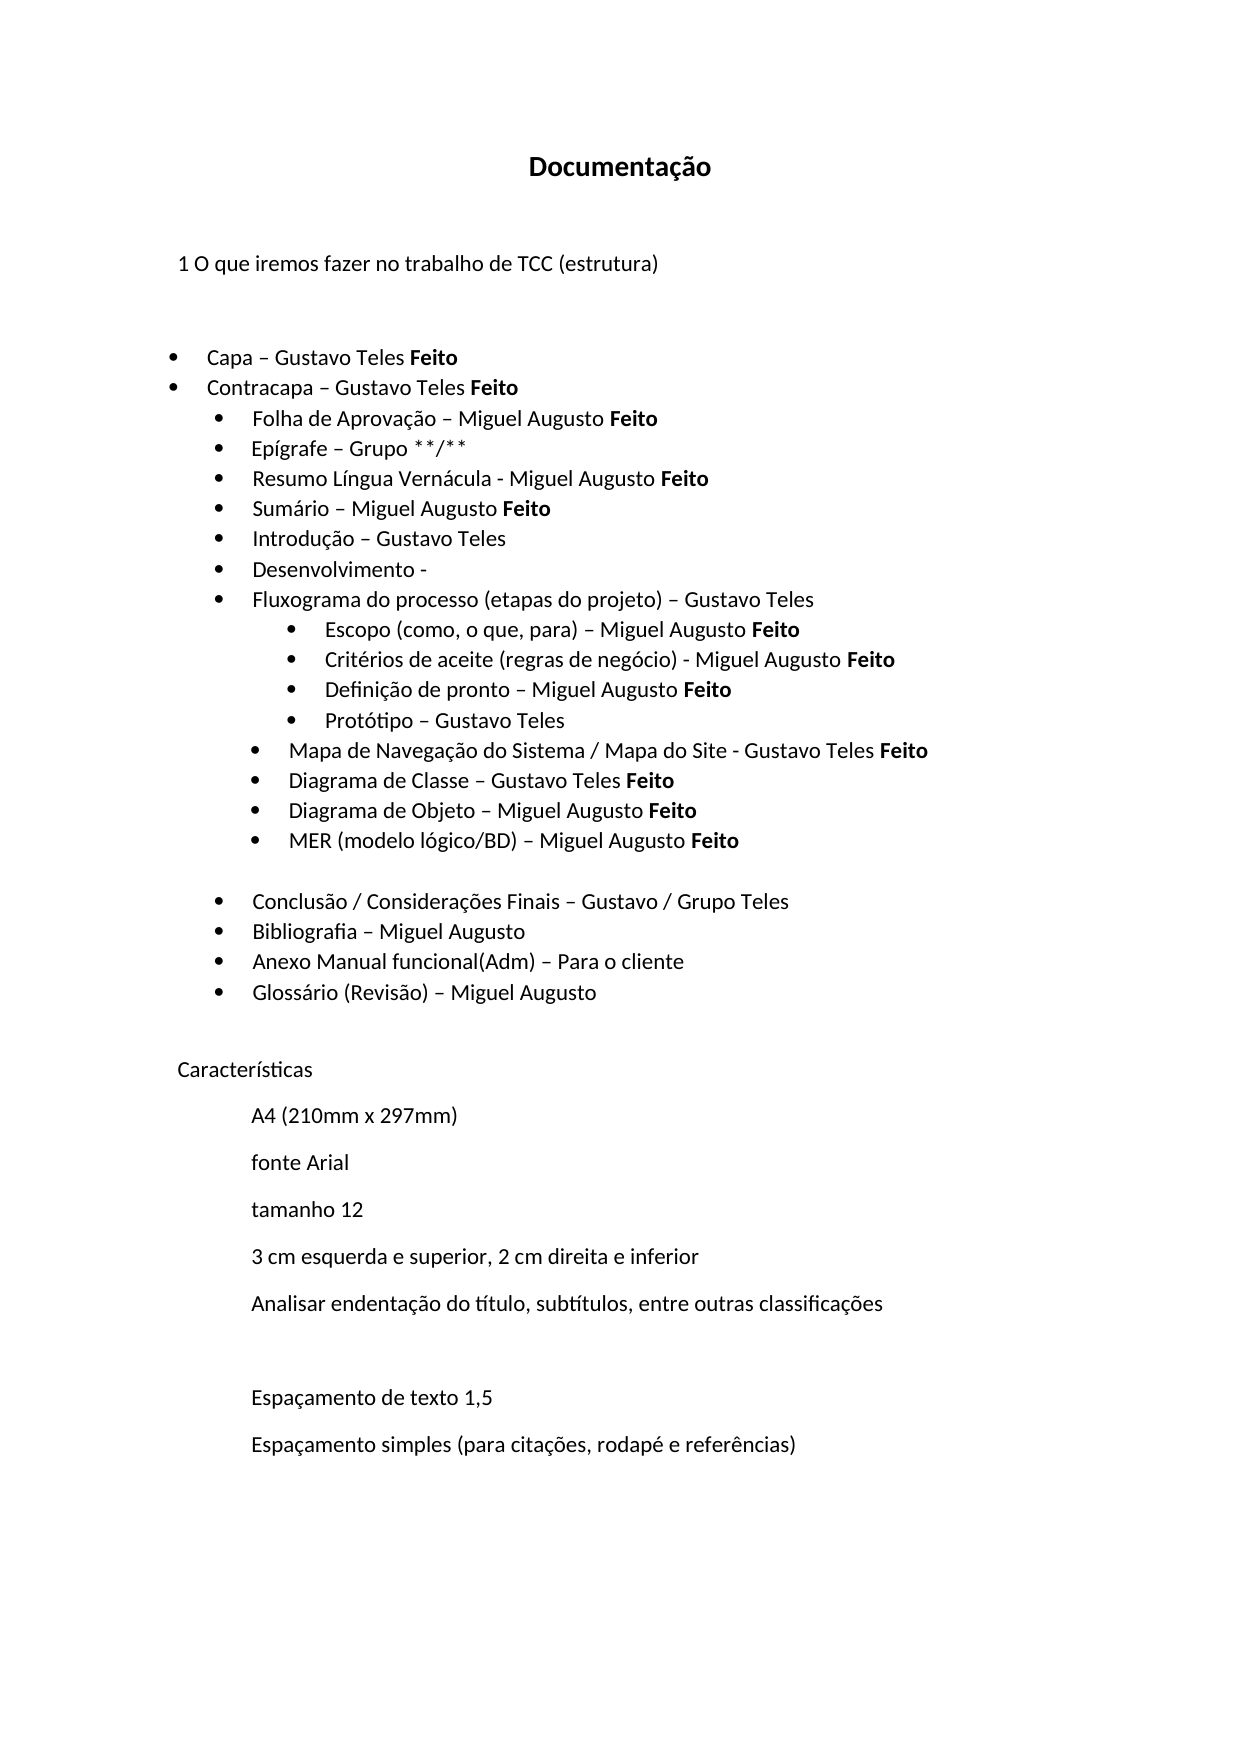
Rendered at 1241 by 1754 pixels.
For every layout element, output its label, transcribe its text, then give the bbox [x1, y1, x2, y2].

list Introdução – Gustavo Teles [215, 524, 1063, 553]
text A4 (210mm x 297mm) [177, 1102, 1063, 1130]
list Folha de Aprovação – Miguel Augusto Feito [215, 404, 1063, 432]
list Capa – Gustavo Teles Feito [169, 343, 1063, 371]
list Resumo Língua Vernácula - Miguel Augusto Feito [215, 464, 1063, 492]
list Conclusão / Considerações Finais – Gustavo / Grupo Teles [215, 887, 1063, 915]
list Sumário – Miguel Augusto Feito [215, 494, 1063, 522]
text tamanho 12 [177, 1195, 1063, 1223]
text Espaçamento simples (para citações, rodapé e referências) [177, 1430, 1063, 1458]
list Escopo (como, o que, para) – Miguel Augusto Feito [287, 615, 1063, 643]
list Protótipo – Gustavo Teles [287, 706, 1063, 734]
list Anexo Manual funcional(Adm) – Para o cliente [215, 947, 1063, 976]
list Glossário (Revisão) – Miguel Augusto [215, 978, 1063, 1006]
list MER (modelo lógico/BD) – Miguel Augusto Feito [251, 827, 1063, 855]
list Contracapa – Gustavo Teles Feito [169, 373, 1063, 402]
text Documentação [177, 148, 1063, 183]
list Desenvolvimento - [215, 555, 1063, 583]
text Características [177, 1055, 1063, 1083]
text 3 cm esquerda e superior, 2 cm direita e inferior [177, 1242, 1063, 1270]
text 1 O que iremos fazer no trabalho de TCC (estrutura) [177, 249, 1063, 278]
list Definição de pronto – Miguel Augusto Feito [287, 676, 1063, 704]
text fonte Arial [177, 1148, 1063, 1177]
list Epígrafe – Grupo **/** [207, 434, 1063, 462]
text Analisar endentação do título, subtítulos, entre outras classificações [177, 1289, 1063, 1317]
text Espaçamento de texto 1,5 [177, 1383, 1063, 1411]
list Mapa de Navegação do Sistema / Mapa do Site - Gustavo Teles Feito [251, 736, 1063, 764]
list Diagrama de Objeto – Miguel Augusto Feito [251, 796, 1063, 824]
list Fluxograma do processo (etapas do projeto) – Gustavo Teles [215, 585, 1063, 613]
list Diagrama de Classe – Gustavo Teles Feito [251, 766, 1063, 794]
list Bibliografia – Miguel Augusto [215, 917, 1063, 945]
list Critérios de aceite (regras de negócio) - Miguel Augusto Feito [287, 645, 1063, 673]
